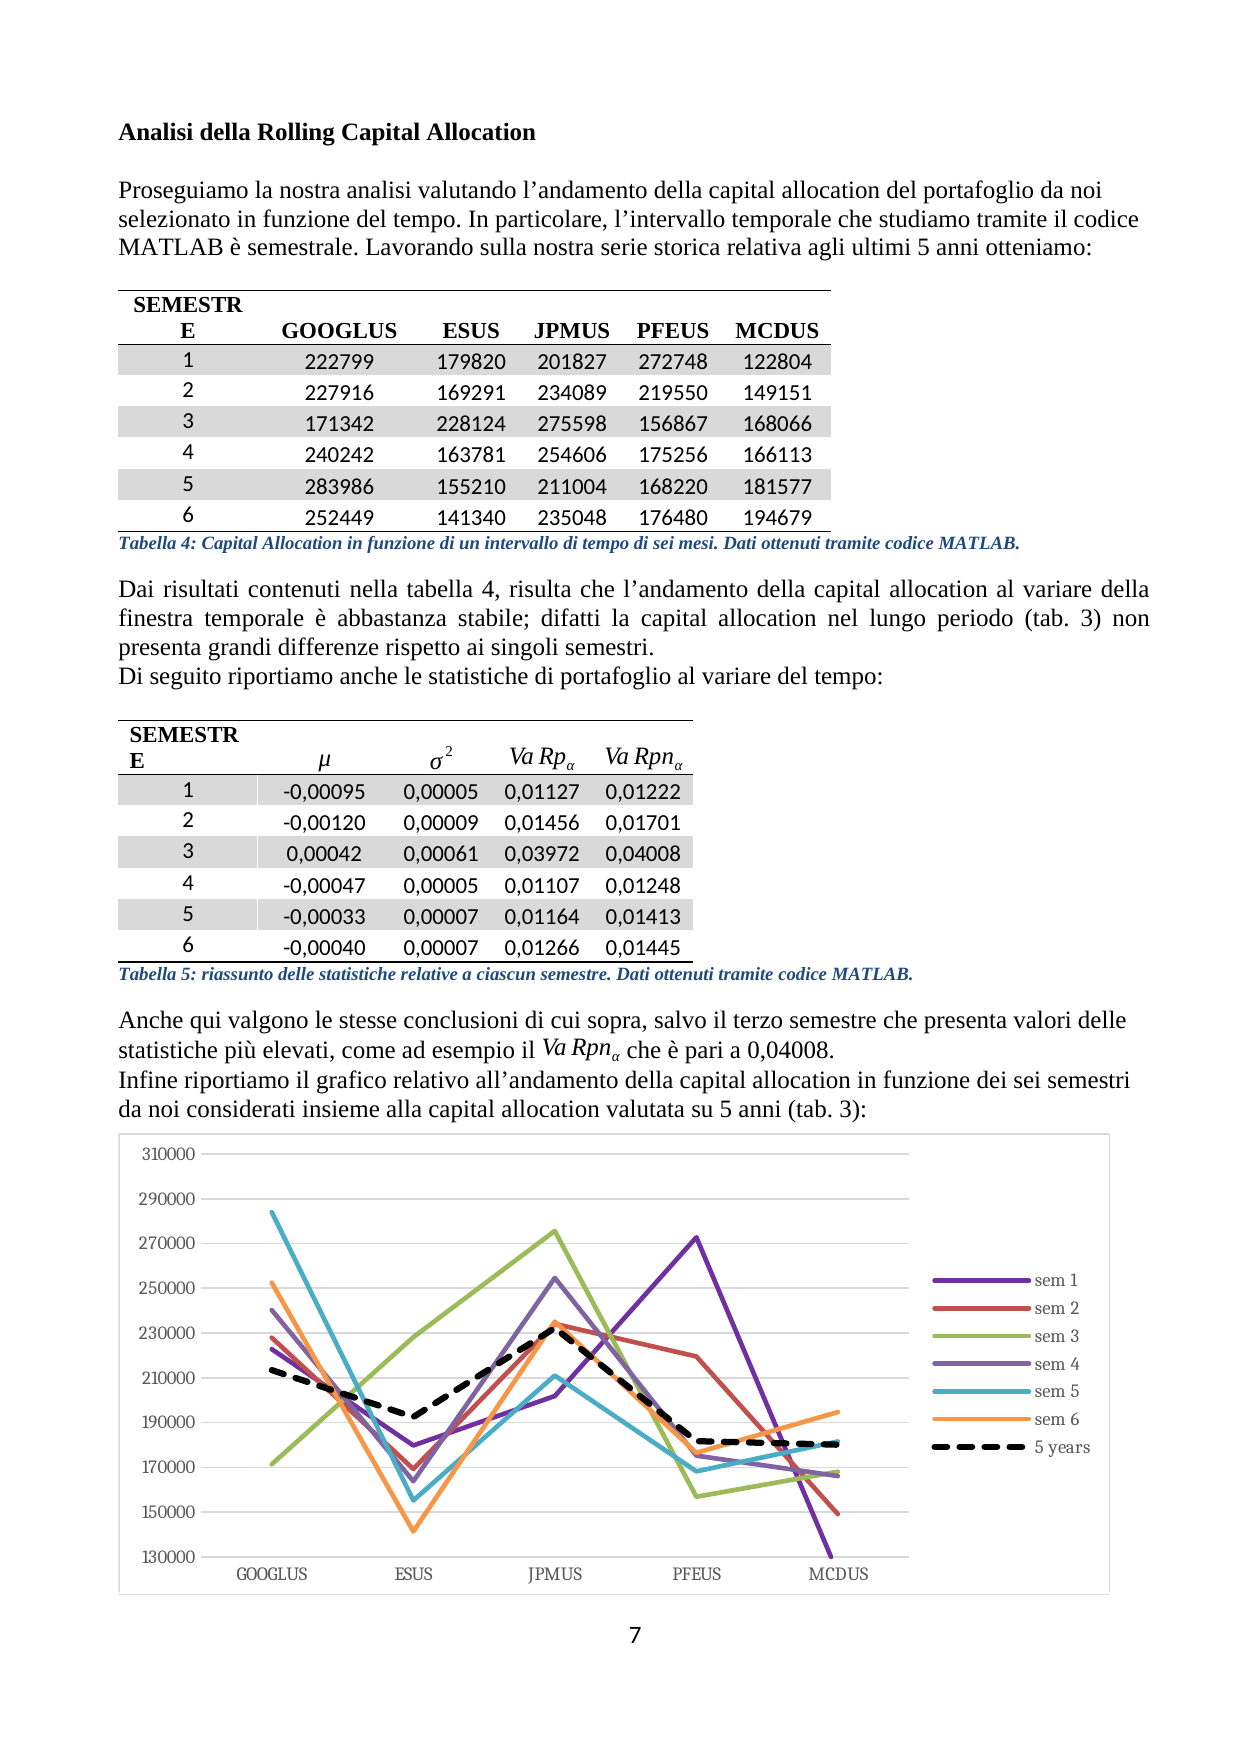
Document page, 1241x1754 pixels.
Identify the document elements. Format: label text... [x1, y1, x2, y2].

table_cell 176480 [623, 500, 723, 531]
table_header SEMESTRE [118, 721, 257, 774]
table_cell 194679 [723, 500, 831, 531]
table_cell 156867 [623, 406, 723, 437]
table_cell 235048 [521, 500, 623, 531]
table_header PFEUS [623, 291, 723, 344]
table_header GOOGLUS [258, 291, 421, 344]
table_cell 0,00005 [391, 868, 491, 899]
table_cell 0,04008 [593, 836, 693, 868]
table_cell 175256 [623, 438, 723, 469]
table_cell 0,01266 [491, 930, 593, 961]
table_cell 2 [118, 375, 258, 406]
text Anche qui valgono le stesse conclusioni di cui sopra, salvo il terzo semestre che presenta valori delle statistiche più elevati, come ad esempio il che è pari a 0,04008. [118, 1005, 1152, 1065]
text Tabella 5: riassunto delle statistiche relative a ciascun semestre. Dati ottenuti tramite codice MATLAB. [118, 962, 1152, 984]
table_cell 0,01701 [593, 805, 693, 836]
table_cell 219550 [623, 375, 723, 406]
table_cell 155210 [421, 469, 521, 500]
text Analisi della Rolling Capital Allocation [118, 117, 1152, 146]
table_cell -0,00095 [258, 775, 391, 805]
table_cell 163781 [421, 438, 521, 469]
table_cell 1 [118, 345, 258, 375]
table_header JPMUS [521, 291, 623, 344]
text Dai risultati contenuti nella tabella 4, risulta che l’andamento della capital allocation al variare della finestra temporale è abbastanza stabile; difatti la capital allocation nel lungo periodo (tab. 3) non presenta grandi differenze rispetto ai singoli semestri. [118, 574, 1152, 661]
table_cell 5 [118, 469, 258, 500]
table_cell 201827 [521, 345, 623, 375]
table_cell 240242 [258, 438, 421, 469]
table_cell 283986 [258, 469, 421, 500]
table_header [258, 721, 391, 774]
table_cell -0,00033 [258, 899, 391, 930]
table_cell 0,00007 [391, 899, 491, 930]
table_cell 0,00005 [391, 775, 491, 805]
table_cell 0,01164 [491, 899, 593, 930]
table_cell 1 [118, 775, 257, 805]
table_cell 5 [118, 899, 257, 930]
table_cell 2 [118, 805, 257, 836]
table_cell 149151 [723, 375, 831, 406]
table_cell 6 [118, 930, 257, 961]
table_cell 0,01456 [491, 805, 593, 836]
text Proseguiamo la nostra analisi valutando l’andamento della capital allocation del portafoglio da noi selezionato in funzione del tempo. In particolare, l’intervallo temporale che studiamo tramite il codice MATLAB è semestrale. Lavorando sulla nostra serie storica relativa agli ultimi 5 anni otteniamo: [118, 175, 1152, 261]
table_header [593, 721, 693, 774]
table_cell 222799 [258, 345, 421, 375]
table_cell 228124 [421, 406, 521, 437]
table_cell 0,00061 [391, 836, 491, 868]
table_cell 166113 [723, 438, 831, 469]
table_cell 0,01413 [593, 899, 693, 930]
table_header MCDUS [723, 291, 831, 344]
table_cell -0,00040 [258, 930, 391, 961]
table_cell 3 [118, 836, 257, 868]
table_cell 181577 [723, 469, 831, 500]
table_cell 0,00042 [258, 836, 391, 868]
table_cell 0,01127 [491, 775, 593, 805]
table_cell 122804 [723, 345, 831, 375]
text Infine riportiamo il grafico relativo all’andamento della capital allocation in funzione dei sei semestri da noi considerati insieme alla capital allocation valutata su 5 anni (tab. 3): [118, 1065, 1152, 1122]
table_cell -0,00047 [258, 868, 391, 899]
table_cell 171342 [258, 406, 421, 437]
table_cell 3 [118, 406, 258, 437]
table_cell 141340 [421, 500, 521, 531]
table_cell 272748 [623, 345, 723, 375]
table_cell 0,00007 [391, 930, 491, 961]
table_cell 168220 [623, 469, 723, 500]
table_cell 4 [118, 868, 257, 899]
table_cell 227916 [258, 375, 421, 406]
table_cell 6 [118, 500, 258, 531]
text Di seguito riportiamo anche le statistiche di portafoglio al variare del tempo: [118, 661, 1152, 689]
text Tabella 4: Capital Allocation in funzione di un intervallo di tempo di sei mesi. Dati ottenuti tramite codice MATLAB. [118, 532, 1152, 554]
table_cell 211004 [521, 469, 623, 500]
table_cell 252449 [258, 500, 421, 531]
table_cell 0,03972 [491, 836, 593, 868]
table_cell 0,01248 [593, 868, 693, 899]
table_header ESUS [421, 291, 521, 344]
table_cell 254606 [521, 438, 623, 469]
table_header SEMESTRE [118, 291, 258, 344]
table_cell 168066 [723, 406, 831, 437]
table_header [491, 721, 593, 774]
table_cell 0,01222 [593, 775, 693, 805]
table_cell 275598 [521, 406, 623, 437]
table_cell 0,01445 [593, 930, 693, 961]
table_cell 0,00009 [391, 805, 491, 836]
table_cell 169291 [421, 375, 521, 406]
table_cell -0,00120 [258, 805, 391, 836]
table_header [391, 721, 491, 774]
table_cell 234089 [521, 375, 623, 406]
table_cell 0,01107 [491, 868, 593, 899]
table_cell 4 [118, 438, 258, 469]
table_cell 179820 [421, 345, 521, 375]
